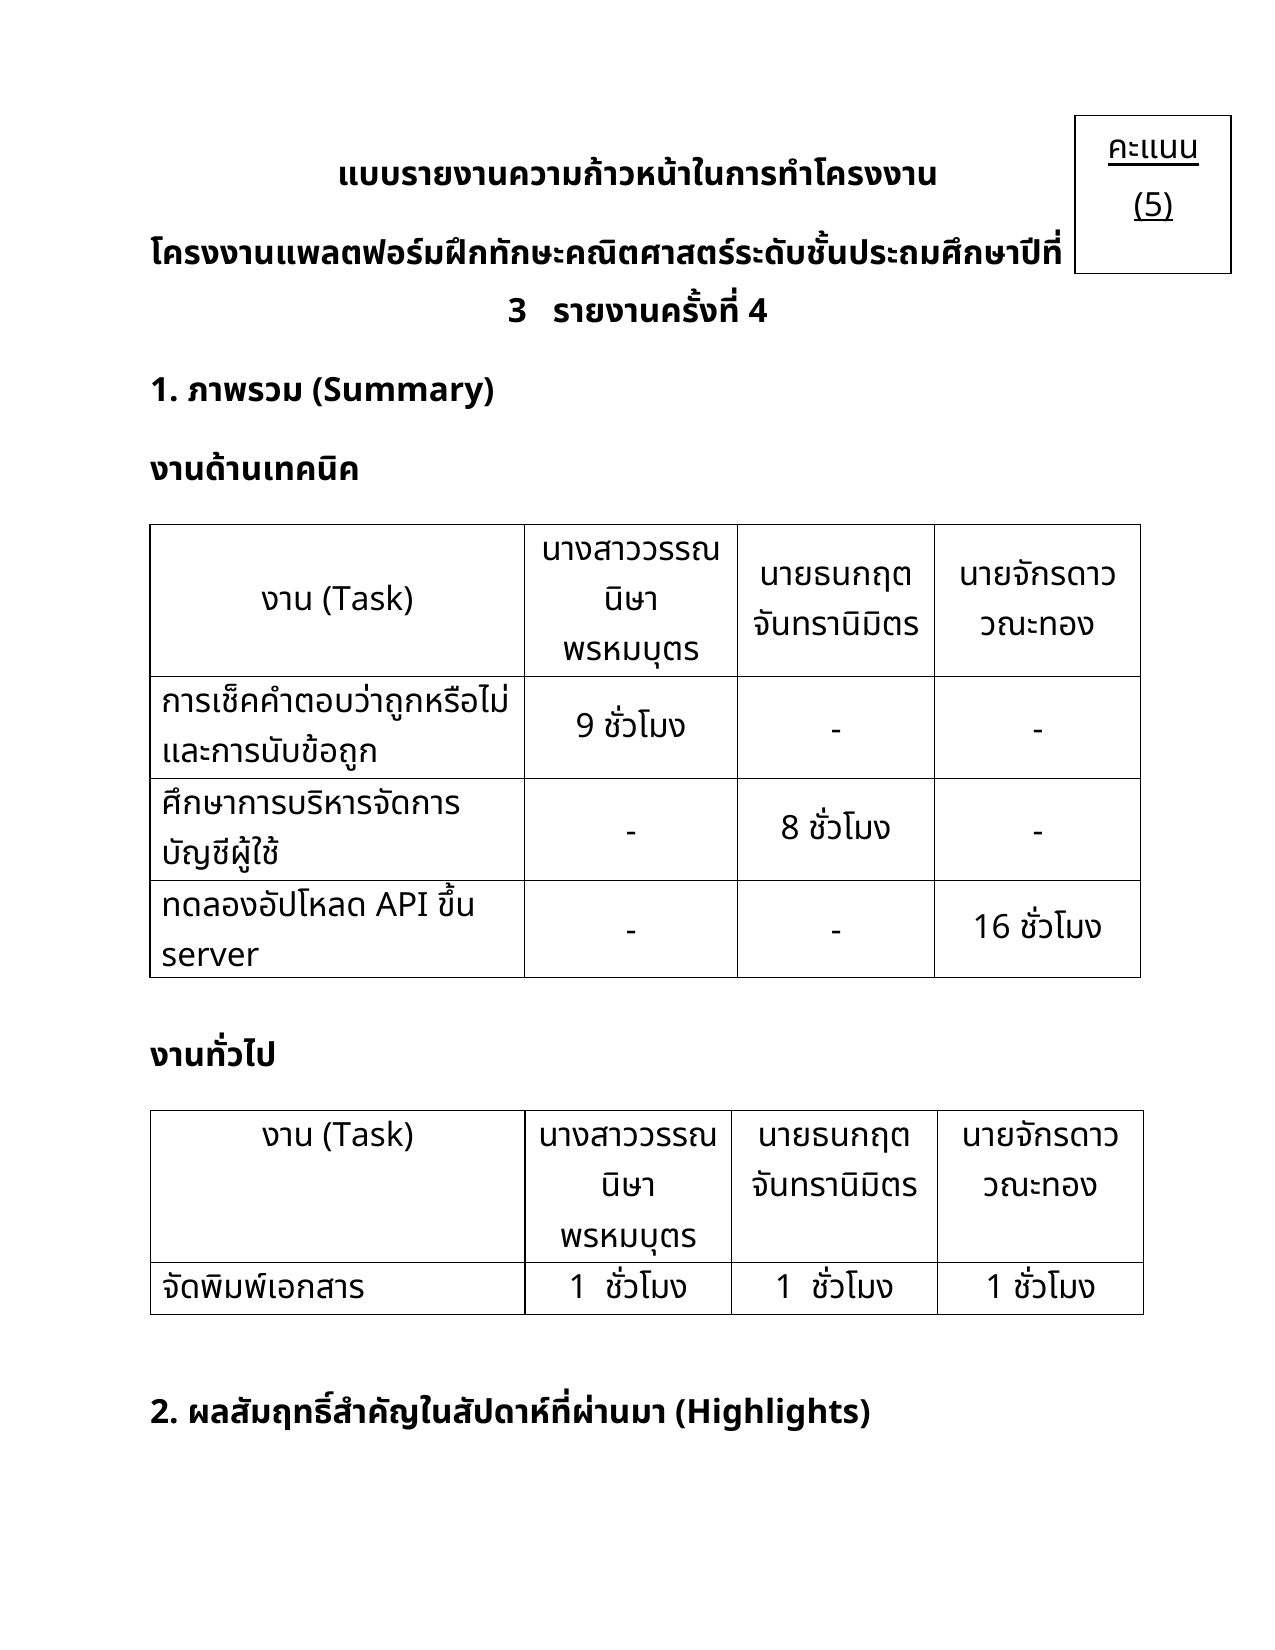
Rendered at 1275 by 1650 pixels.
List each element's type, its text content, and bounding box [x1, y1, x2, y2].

table_cell - [738, 881, 934, 977]
text 2. ผลสัมฤทธิ์สำคัญในสัปดาห์ที่ผ่านมา (Highlights) [150, 1388, 1125, 1438]
text 1. ภาพรวม (Summary) [150, 366, 1125, 416]
table_cell 8 ชั่วโมง [738, 779, 934, 879]
table_cell - [935, 677, 1140, 778]
table_header งาน (Task) [151, 525, 524, 676]
table_cell - [935, 779, 1140, 879]
table_cell 1 ชั่วโมง [526, 1263, 731, 1314]
text โครงงานแพลตฟอร์มฝึกทักษะคณิตศาสตร์ระดับชั้นประถมศึกษาปีที่ 1 – 3 รายงานครั้งที่ 4 [150, 229, 1125, 337]
table_header นายธนกฤต จันทรานิมิตร [738, 525, 934, 676]
text แบบรายงานความก้าวหน้าในการทำโครงงาน [150, 150, 1074, 200]
table_cell 9 ชั่วโมง [525, 677, 737, 778]
table_cell 16 ชั่วโมง [935, 881, 1140, 977]
table_cell - [525, 881, 737, 977]
table_cell การเช็คคำตอบว่าถูกหรือไม่ และการนับข้อถูก [151, 677, 524, 778]
table_header งาน (Task) [151, 1111, 524, 1262]
table_cell - [738, 677, 934, 778]
table_header นางสาววรรณนิษา พรหมบุตร [526, 1111, 731, 1262]
table_header นางสาววรรณนิษา พรหมบุตร [525, 525, 737, 676]
text งานทั่วไป [150, 1031, 1125, 1082]
table_cell จัดพิมพ์เอกสาร [151, 1263, 524, 1314]
table_header นายธนกฤต จันทรานิมิตร [732, 1111, 937, 1262]
table_cell 1 ชั่วโมง [938, 1263, 1143, 1314]
table_header นายจักรดาว วณะทอง [935, 525, 1140, 676]
table_cell - [525, 779, 737, 879]
text งานด้านเทคนิค [150, 445, 1125, 495]
table_cell ศึกษาการบริหารจัดการบัญชีผู้ใช้ [151, 779, 524, 879]
table_header นายจักรดาว วณะทอง [938, 1111, 1143, 1262]
table_cell 1 ชั่วโมง [732, 1263, 937, 1314]
table_cell ทดลองอัปโหลด API ขึ้น server [151, 881, 524, 977]
